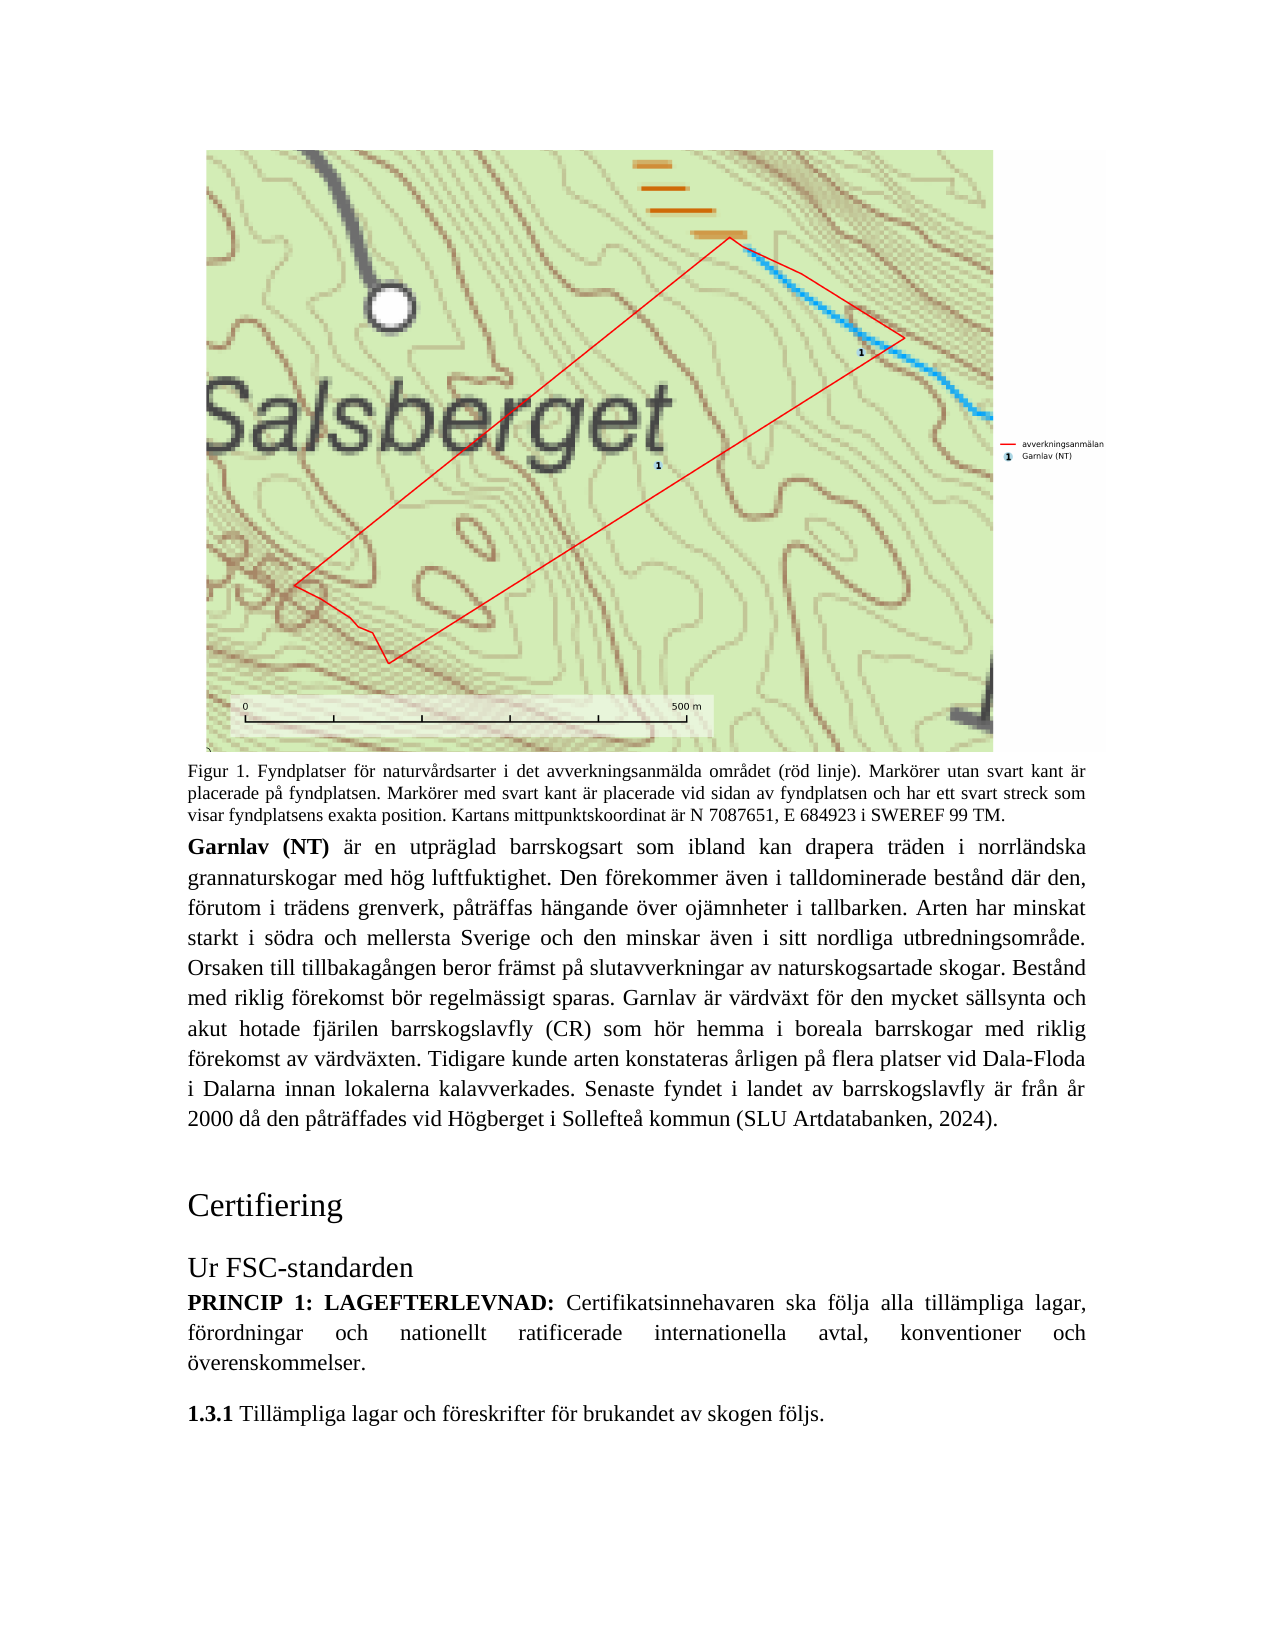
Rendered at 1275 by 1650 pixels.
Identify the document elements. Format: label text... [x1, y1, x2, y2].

text Figur 1. Fyndplatser för naturvårdsarter i det avverkningsanmälda området (röd linje). Markörer utan svart kant är placerade på fyndplatsen. Markörer med svart kant är placerade vid sidan av fyndplatsen och har ett svart streck som visar fyndplatsens exakta position. Kartans mittpunktskoordinat är N 7087651, E 684923 i SWEREF 99 TM. [187, 760, 1087, 825]
text 1.3.1 Tillämpliga lagar och föreskrifter för brukandet av skogen följs. [187, 1400, 1087, 1427]
subtitle Certifiering [187, 1185, 1087, 1224]
text Garnlav (NT) är en utpräglad barrskogsart som ibland kan drapera träden i norrländska grannaturskogar med hög luftfuktighet. Den förekommer även i talldominerade bestånd där den, förutom i trädens grenverk, påträffas hängande över ojämnheter i tallbarken. Arten har minskat starkt i södra och mellersta Sverige och den minskar även i sitt nordliga utbredningsområde. Orsaken till tillbakagången beror främst på slutavverkningar av naturskogsartade skogar. Bestånd med riklig förekomst bör regelmässigt sparas. Garnlav är värdväxt för den mycket sällsynta och akut hotade fjärilen barrskogslavfly (CR) som hör hemma i boreala barrskogar med riklig förekomst av värdväxten. Tidigare kunde arten konstateras årligen på flera platser vid Dala-Floda i Dalarna innan lokalerna kalavverkades. Senaste fyndet i landet av barrskogslavfly är från år 2000 då den påträffades vid Högberget i Sollefteå kommun (SLU Artdatabanken, 2024). [187, 833, 1087, 1132]
subtitle Ur FSC-standarden [187, 1250, 1087, 1284]
picture [206, 150, 1107, 752]
text PRINCIP 1: LAGEFTERLEVNAD: Certifikatsinnehavaren ska följa alla tillämpliga lagar, förordningar och nationellt ratificerade internationella avtal, konventioner och överenskommelser. [187, 1289, 1087, 1376]
